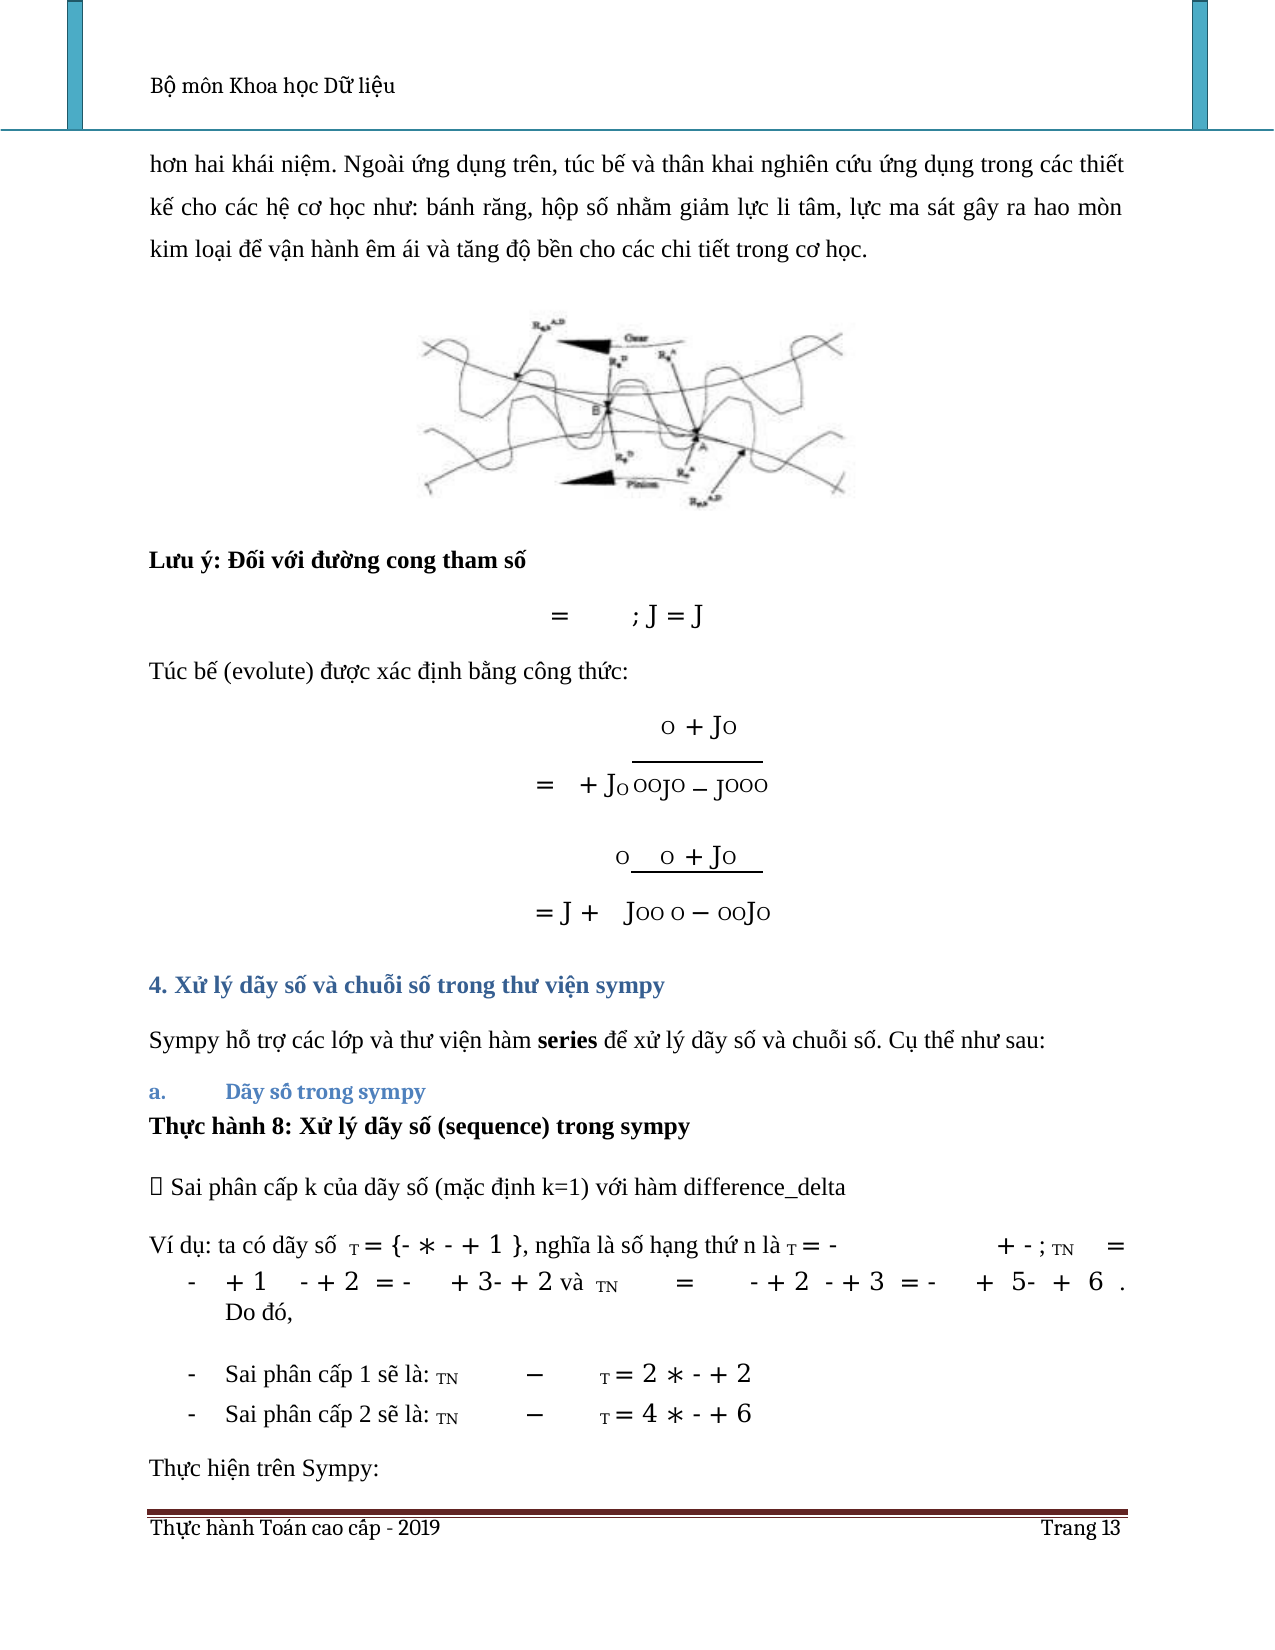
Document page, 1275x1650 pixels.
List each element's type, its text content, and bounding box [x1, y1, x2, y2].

text = + JO OOJO − JOO O [150, 755, 1125, 801]
list Sai phân cấp 1 sẽ là: TN − T = 2 ∗ - + 2 [187, 1358, 1125, 1388]
text Ví dụ: ta có dãy số T = {- ∗ - + 1 }, nghĩa là số hạng thứ n là T = - + - ; TN = [148, 1228, 1125, 1258]
text Sympy hỗ trợ các lớp và thư viện hàm series để xử lý dãy số và chuỗi số. Cụ thể như sau: [148, 1025, 1125, 1054]
text Thực hành 8: Xử lý dãy số (sequence) trong sympy [148, 1111, 1125, 1139]
text = ; J = J [150, 599, 1125, 629]
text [148, 149, 1125, 263]
list Sai phân cấp 2 sẽ là: TN − T = 4 ∗ - + 6 [187, 1398, 1125, 1428]
text = J + JOO O − OOJO [150, 895, 1125, 925]
text Túc bế (evolute) được xác định bằng công thức: [148, 656, 1125, 684]
text  Sai phân cấp k của dãy số (mặc định k=1) với hàm difference_delta [148, 1168, 1125, 1203]
text O + JO [150, 709, 1125, 739]
subtitle a. Dãy số trong sympy [148, 1079, 1125, 1105]
list + 1 - + 2 = - + 3- + 2 và TN = - + 2 - + 3 = - + 5- + 6 . Do đó, [187, 1266, 1125, 1326]
text Thực hiện trên Sympy: [148, 1453, 1125, 1482]
picture [392, 298, 893, 525]
text O O + JO [150, 839, 1125, 869]
subtitle 4. Xử lý dãy số và chuỗi số trong thư viện sympy [148, 970, 1125, 999]
text Lưu ý: Đối với đường cong tham số [148, 546, 1125, 574]
